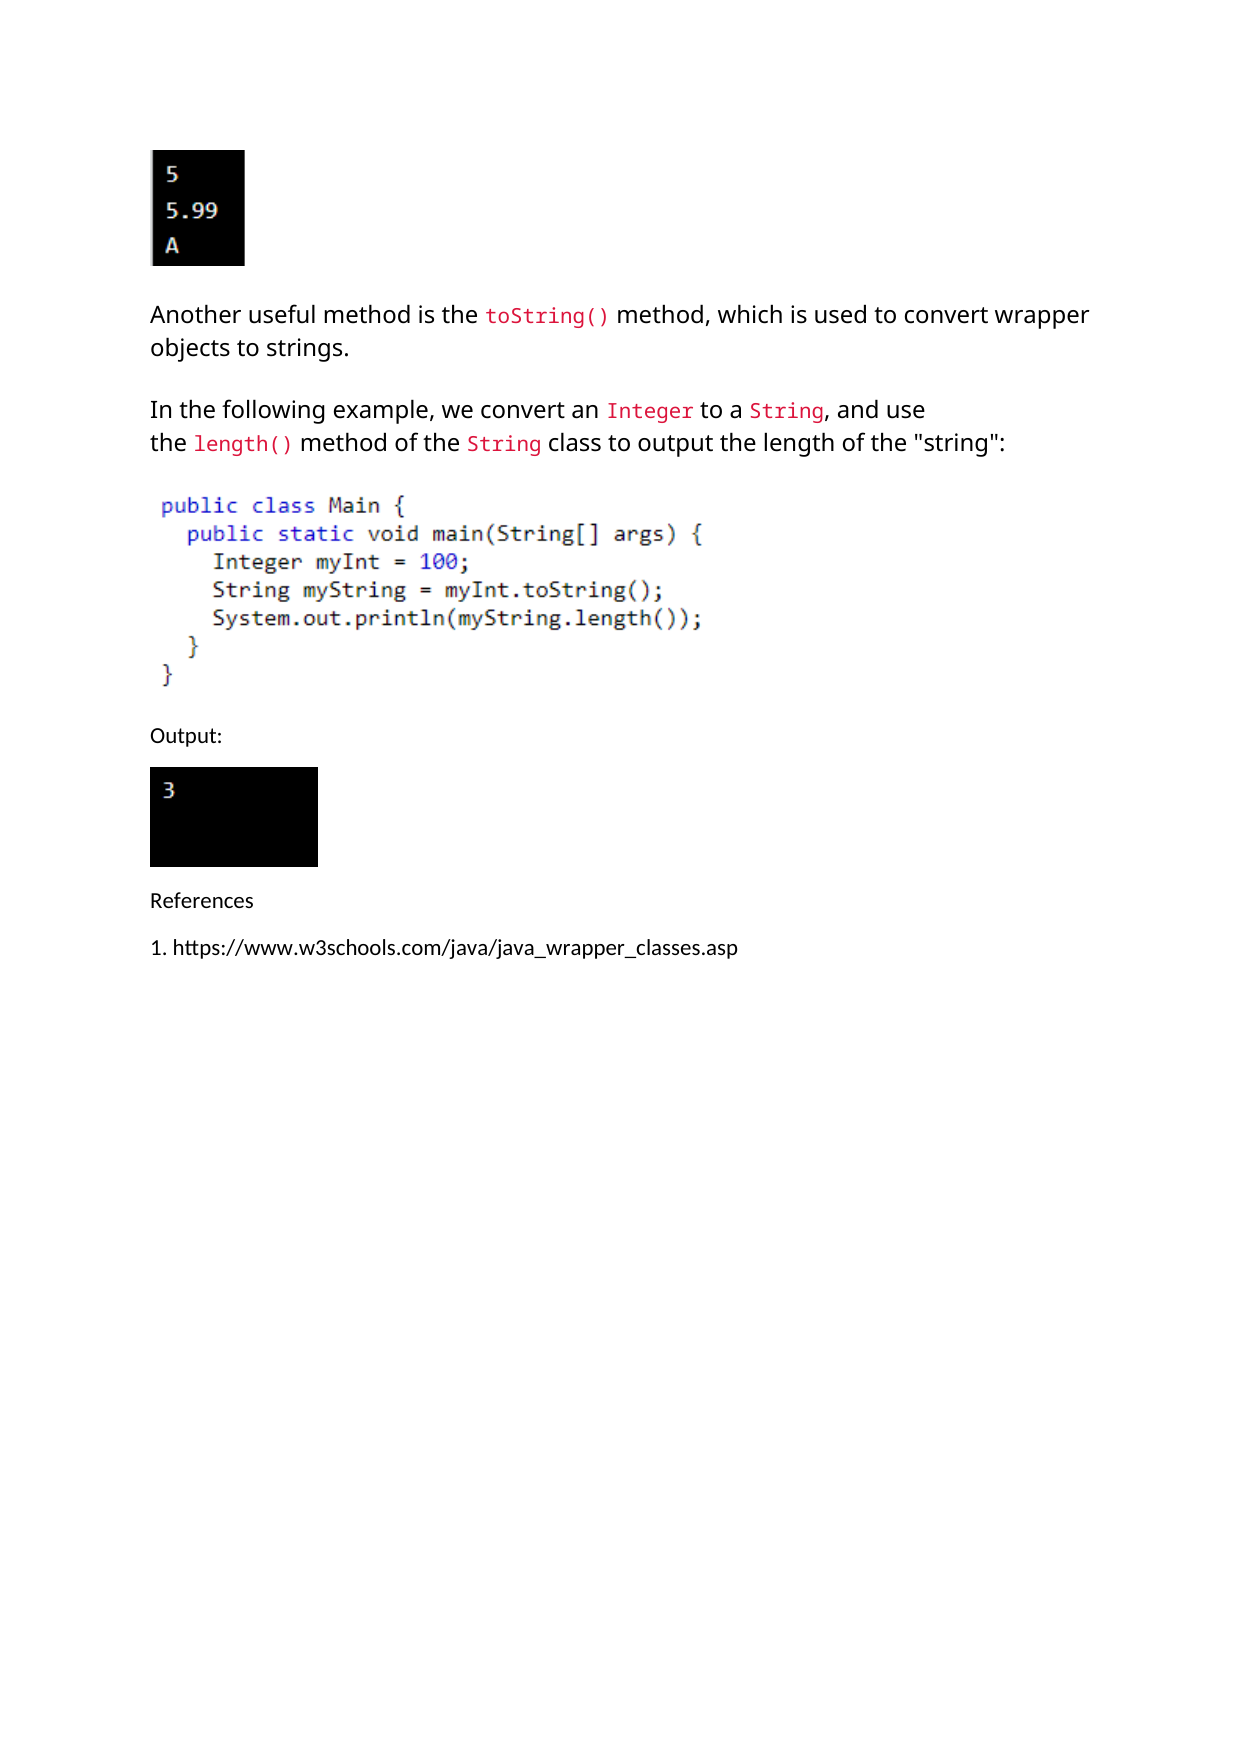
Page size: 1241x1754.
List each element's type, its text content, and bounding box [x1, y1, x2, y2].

picture [150, 767, 318, 867]
text 1. https://www.w3schools.com/java/java_wrapper_classes.asp [150, 933, 1090, 961]
text Another useful method is the toString() method, which is used to convert wrapper objects to strings. [150, 298, 1090, 363]
text References [150, 886, 1090, 914]
text Output: [150, 721, 1090, 749]
picture [150, 150, 245, 266]
picture [150, 488, 808, 702]
text In the following example, we convert an Integer to a String, and use the length() method of the String class to output the length of the "string": [150, 393, 1090, 458]
